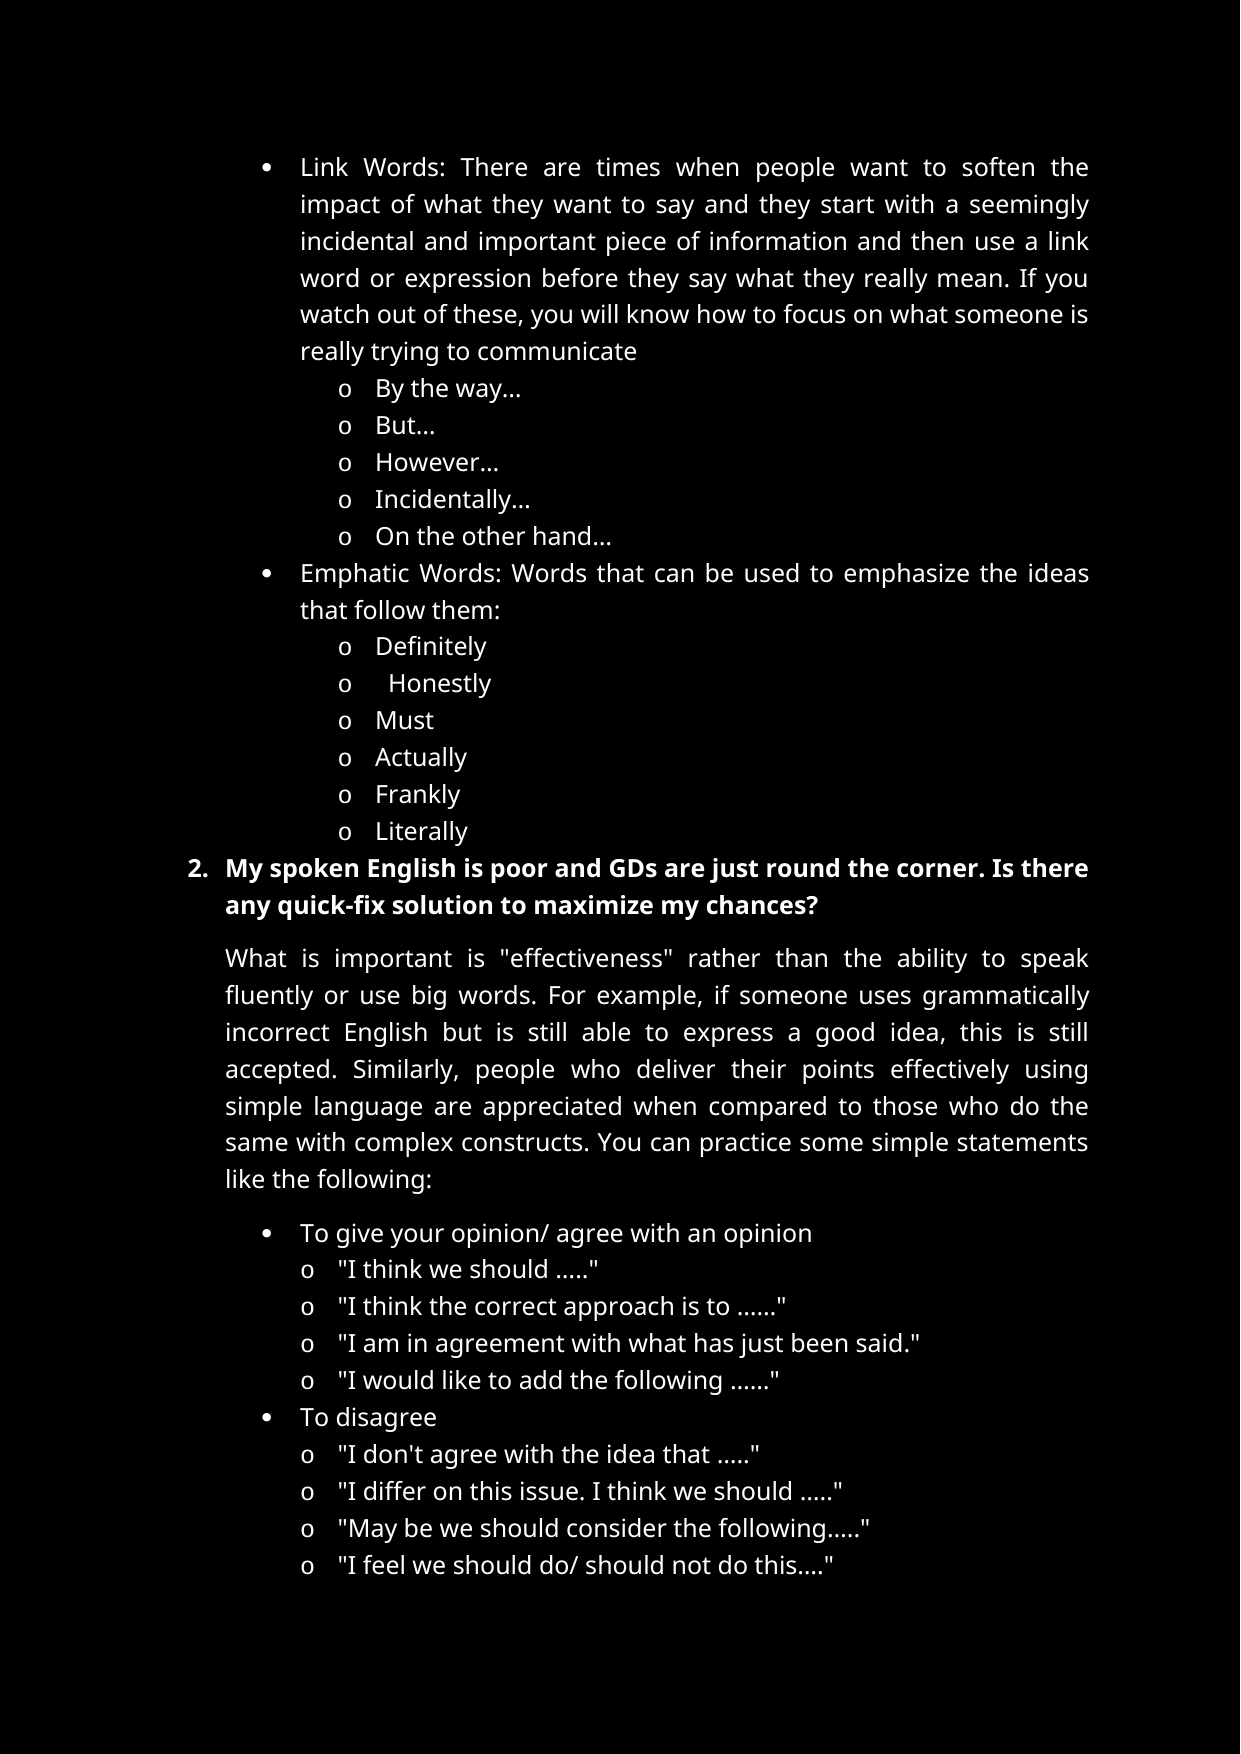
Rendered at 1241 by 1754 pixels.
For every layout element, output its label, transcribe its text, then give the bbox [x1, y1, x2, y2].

list My spoken English is poor and GDs are just round the corner. Is there any quick-fix solution to maximize my chances? [187, 851, 1090, 922]
list "May be we should consider the following….." [300, 1511, 1090, 1545]
list However… [337, 444, 1090, 479]
list By the way… [337, 371, 1090, 405]
list Definitely [337, 629, 1090, 663]
list "I feel we should do/ should not do this…." [300, 1548, 1090, 1582]
list To give your opinion/ agree with an opinion [262, 1215, 1090, 1249]
list Emphatic Words: Words that can be used to emphasize the ideas that follow them: [262, 556, 1090, 626]
text What is important is "effectiveness" rather than the ability to speak fluently or use big words. For example, if someone uses grammatically incorrect English but is still able to express a good idea, this is still accepted. Similarly, people who deliver their points effectively using simple language are appreciated when compared to those who do the same with complex constructs. You can practice some simple statements like the following: [225, 941, 1090, 1196]
list Frankly [337, 777, 1090, 811]
list "I would like to add the following ……" [300, 1363, 1090, 1397]
list "I think we should ….." [300, 1252, 1090, 1286]
list Must [337, 703, 1090, 737]
list "I think the correct approach is to ……" [300, 1289, 1090, 1323]
list Incidentally… [337, 482, 1090, 516]
list To disagree [262, 1400, 1090, 1434]
list On the other hand… [337, 518, 1090, 553]
list Honestly [337, 666, 1090, 700]
list "I am in agreement with what has just been said." [300, 1326, 1090, 1360]
list Link Words: There are times when people want to soften the impact of what they want to say and they start with a seemingly incidental and important piece of information and then use a link word or expression before they say what they really mean. If you watch out of these, you will know how to focus on what someone is really trying to communicate [262, 150, 1090, 368]
list "I don't agree with the idea that ….." [300, 1437, 1090, 1471]
list But… [337, 408, 1090, 442]
list Actually [337, 740, 1090, 774]
list Literally [337, 814, 1090, 848]
list "I differ on this issue. I think we should ….." [300, 1474, 1090, 1508]
